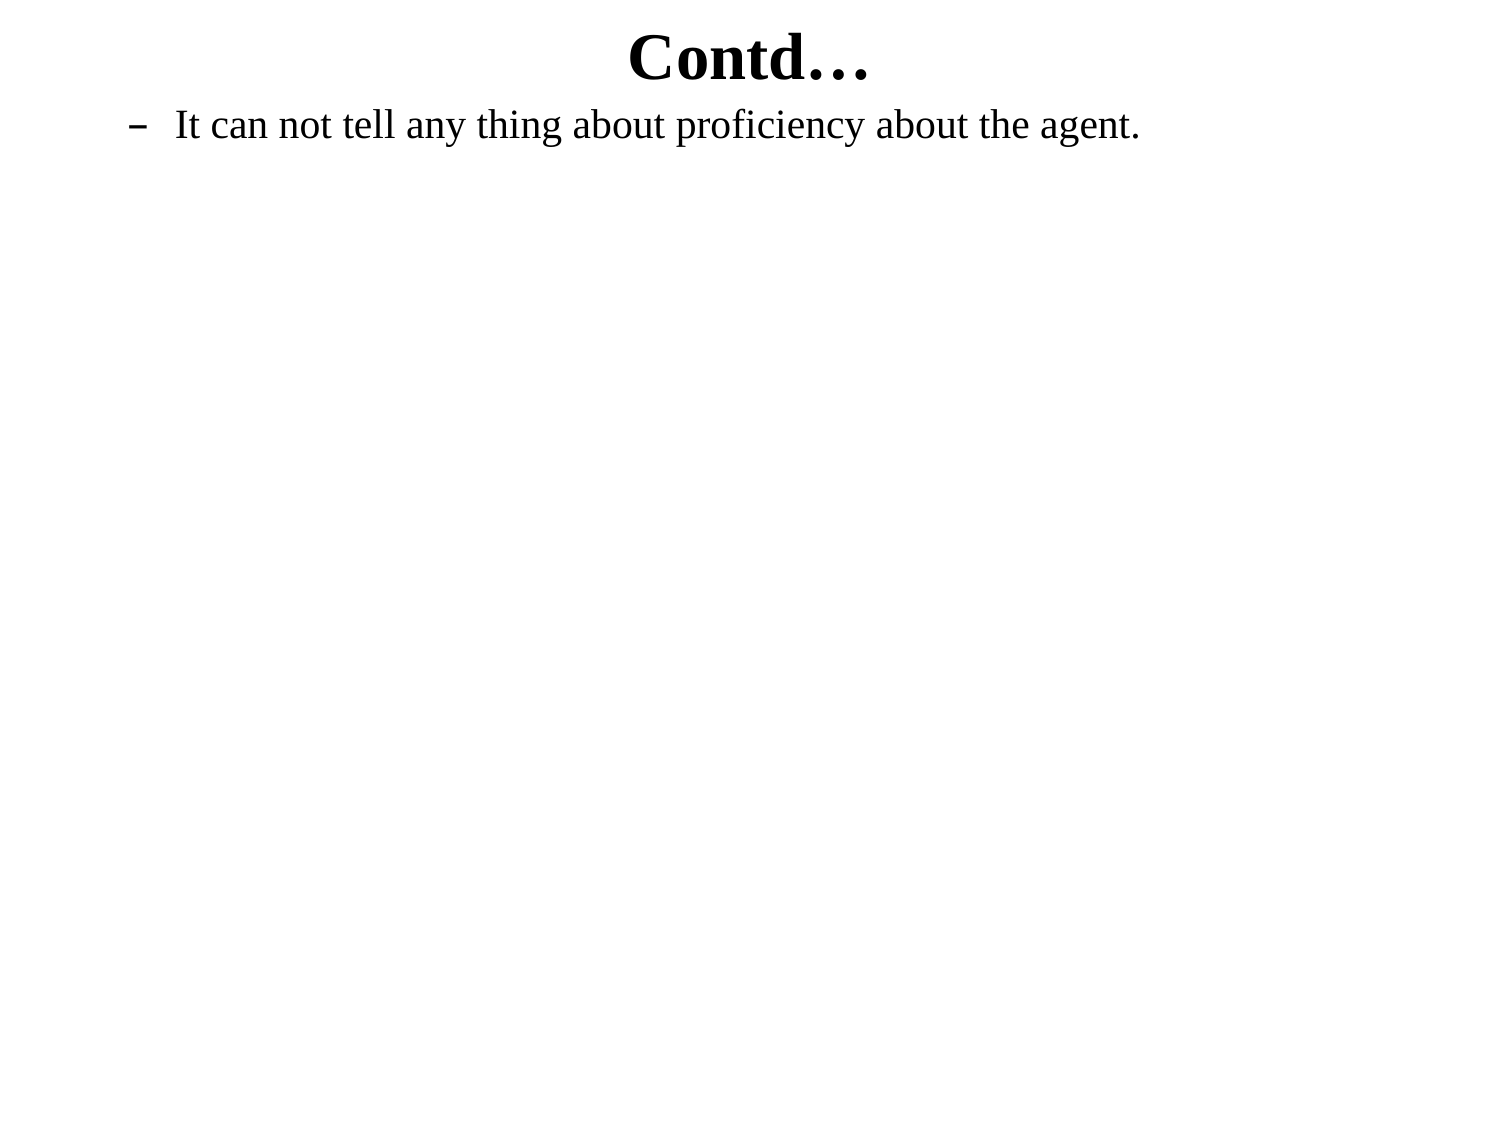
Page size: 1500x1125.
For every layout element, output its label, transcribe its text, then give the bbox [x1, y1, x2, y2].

list It can not tell any thing about proficiency about the agent. [127, 94, 1477, 151]
